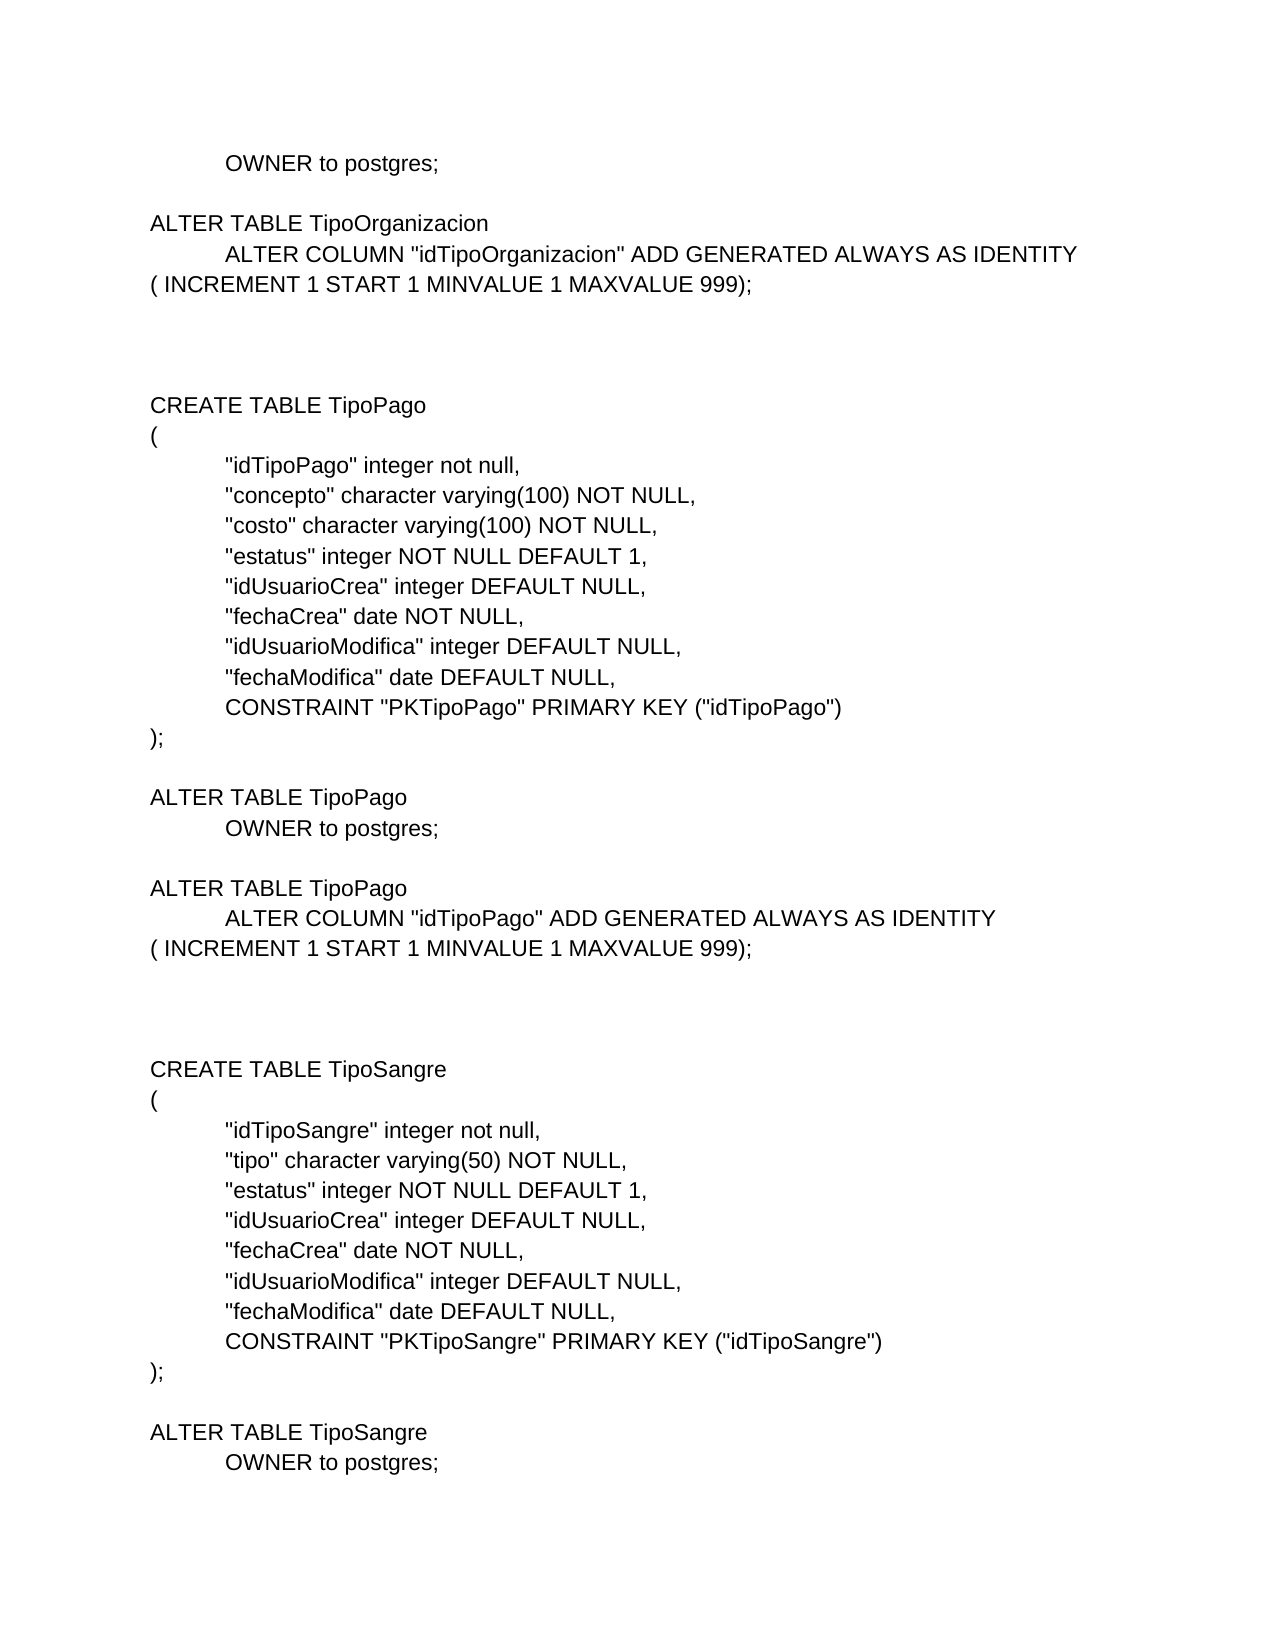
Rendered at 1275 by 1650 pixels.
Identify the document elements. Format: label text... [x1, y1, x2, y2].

text OWNER to postgres; [150, 814, 1125, 841]
text OWNER to postgres; [150, 1449, 1125, 1475]
text "fechaCrea" date NOT NULL, [150, 603, 1125, 629]
text "idTipoSangre" integer not null, [150, 1117, 1125, 1143]
text CONSTRAINT "PKTipoSangre" PRIMARY KEY ("idTipoSangre") [150, 1328, 1125, 1354]
text "estatus" integer NOT NULL DEFAULT 1, [150, 543, 1125, 569]
text ALTER TABLE TipoOrganizacion [150, 210, 1125, 237]
text "idUsuarioModifica" integer DEFAULT NULL, [150, 1268, 1125, 1294]
text "costo" character varying(100) NOT NULL, [150, 512, 1125, 539]
text "concepto" character varying(100) NOT NULL, [150, 482, 1125, 509]
text CREATE TABLE TipoSangre [150, 1056, 1125, 1083]
text ALTER TABLE TipoPago [150, 875, 1125, 901]
text ALTER TABLE TipoSangre [150, 1419, 1125, 1445]
text "tipo" character varying(50) NOT NULL, [150, 1147, 1125, 1173]
text ALTER COLUMN "idTipoOrganizacion" ADD GENERATED ALWAYS AS IDENTITY ( INCREMENT 1 START 1 MINVALUE 1 MAXVALUE 999); [150, 241, 1125, 297]
text CREATE TABLE TipoPago [150, 392, 1125, 418]
text ); [150, 724, 1125, 750]
text OWNER to postgres; [150, 150, 1125, 176]
text ALTER TABLE TipoPago [150, 784, 1125, 811]
text ); [150, 1358, 1125, 1385]
text "estatus" integer NOT NULL DEFAULT 1, [150, 1177, 1125, 1203]
text "idUsuarioCrea" integer DEFAULT NULL, [150, 573, 1125, 599]
text "idTipoPago" integer not null, [150, 452, 1125, 478]
text ( [150, 422, 1125, 448]
text "fechaModifica" date DEFAULT NULL, [150, 663, 1125, 690]
text "fechaModifica" date DEFAULT NULL, [150, 1298, 1125, 1324]
text CONSTRAINT "PKTipoPago" PRIMARY KEY ("idTipoPago") [150, 694, 1125, 720]
text ( [150, 1086, 1125, 1113]
text "fechaCrea" date NOT NULL, [150, 1237, 1125, 1264]
text "idUsuarioCrea" integer DEFAULT NULL, [150, 1207, 1125, 1234]
text "idUsuarioModifica" integer DEFAULT NULL, [150, 633, 1125, 660]
text ALTER COLUMN "idTipoPago" ADD GENERATED ALWAYS AS IDENTITY ( INCREMENT 1 START 1 MINVALUE 1 MAXVALUE 999); [150, 905, 1125, 962]
